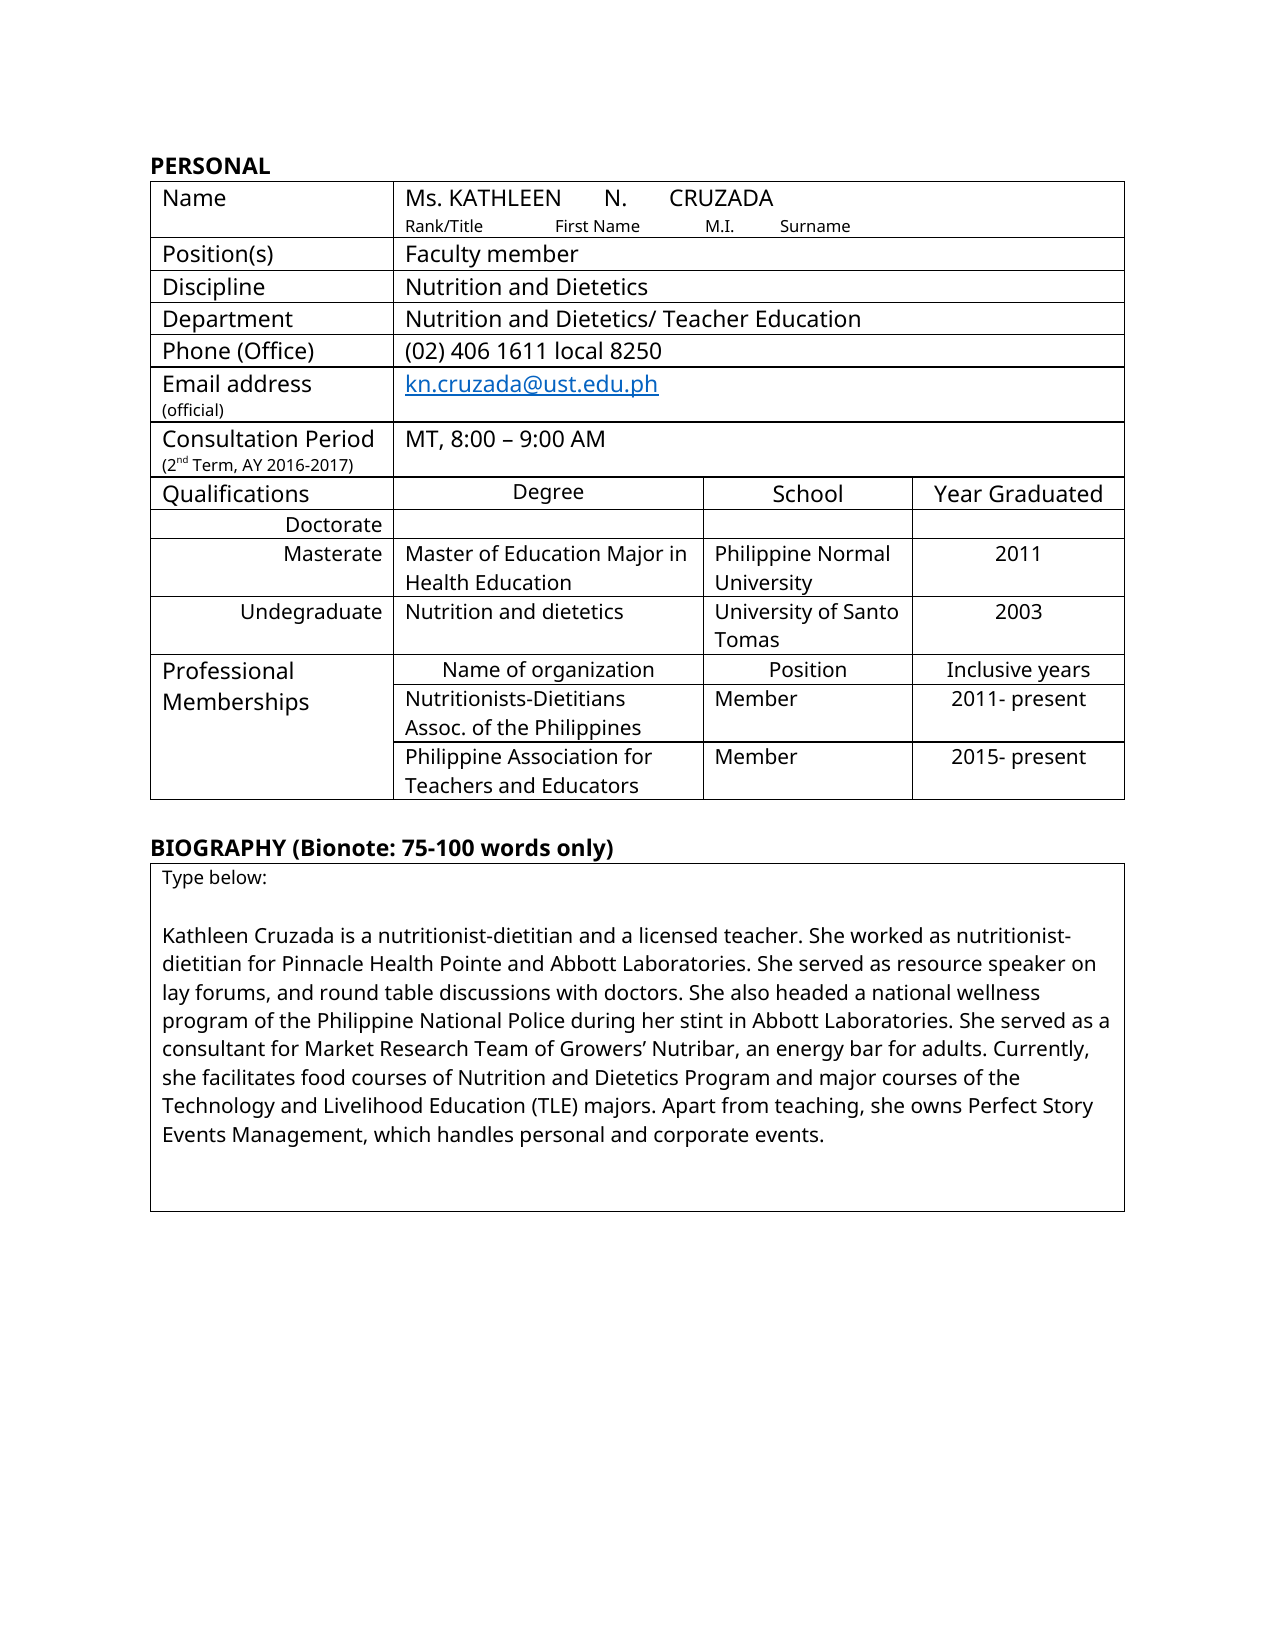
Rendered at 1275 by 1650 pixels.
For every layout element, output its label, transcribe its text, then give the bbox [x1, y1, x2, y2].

table_cell Master of Education Major in Health Education [394, 539, 703, 596]
table_cell Masterate [151, 539, 393, 596]
table_cell Phone (Office) [151, 335, 393, 366]
table_cell [704, 510, 912, 538]
table_cell Nutritionists-Dietitians Assoc. of the Philippines [394, 685, 703, 741]
table_cell Rank/Title First Name M.I. Surname [394, 214, 1124, 237]
table_cell 2011 [913, 539, 1124, 596]
table_cell Name of organization [394, 655, 703, 683]
table_cell Discipline [151, 271, 393, 302]
table_cell Undegraduate [151, 597, 393, 654]
table_cell (02) 406 1611 local 8250 [394, 335, 1124, 366]
table_cell Email address (official) [151, 368, 393, 421]
table_cell Faculty member [394, 238, 1124, 269]
text PERSONAL [150, 150, 1125, 181]
table_cell Doctorate [151, 510, 393, 538]
table_cell Nutrition and Dietetics/ Teacher Education [394, 303, 1124, 334]
table_cell Member [704, 743, 912, 799]
table_cell Year Graduated [913, 478, 1124, 509]
table_cell Philippine Association for Teachers and Educators [394, 743, 703, 799]
table_cell Member [704, 685, 912, 741]
table_cell Degree [394, 478, 703, 509]
table_cell kn.cruzada@ust.edu.ph [394, 368, 1124, 421]
text BIOGRAPHY (Bionote: 75-100 words only) [150, 832, 1125, 863]
table_cell Department [151, 303, 393, 334]
table_cell 2015- present [913, 743, 1124, 799]
table_header Type below: Kathleen Cruzada is a nutritionist-dietitian and a licensed teacher. She worked as nutritionist-dietitian for Pinnacle Health Pointe and Abbott Laboratories. She served as resource speaker on lay forums, and round table discussions with doctors. She also headed a national wellness program of the Philippine National Police during her stint in Abbott Laboratories. She served as a consultant for Market Research Team of Growers’ Nutribar, an energy bar for adults. Currently, she facilitates food courses of Nutrition and Dietetics Program and major courses of the Technology and Livelihood Education (TLE) majors. Apart from teaching, she owns Perfect Story Events Management, which handles personal and corporate events. [151, 864, 1124, 1211]
table_cell MT, 8:00 – 9:00 AM [394, 423, 1124, 476]
table_cell 2003 [913, 597, 1124, 654]
table_header Ms. KATHLEEN N. CRUZADA [394, 182, 1124, 213]
table_cell Nutrition and Dietetics [394, 271, 1124, 302]
table_cell 2011- present [913, 685, 1124, 741]
table_cell Professional Memberships [151, 655, 393, 799]
table_header Name [151, 182, 393, 237]
table_cell Position [704, 655, 912, 683]
table_cell School [704, 478, 912, 509]
table_cell Qualifications [151, 478, 393, 509]
table_cell University of Santo Tomas [704, 597, 912, 654]
table_cell [913, 510, 1124, 538]
table_cell Nutrition and dietetics [394, 597, 703, 654]
table_cell Consultation Period (2nd Term, AY 2016-2017) [151, 423, 393, 476]
table_cell Philippine Normal University [704, 539, 912, 596]
table_cell [394, 510, 703, 538]
table_cell Inclusive years [913, 655, 1124, 683]
table_cell Position(s) [151, 238, 393, 269]
